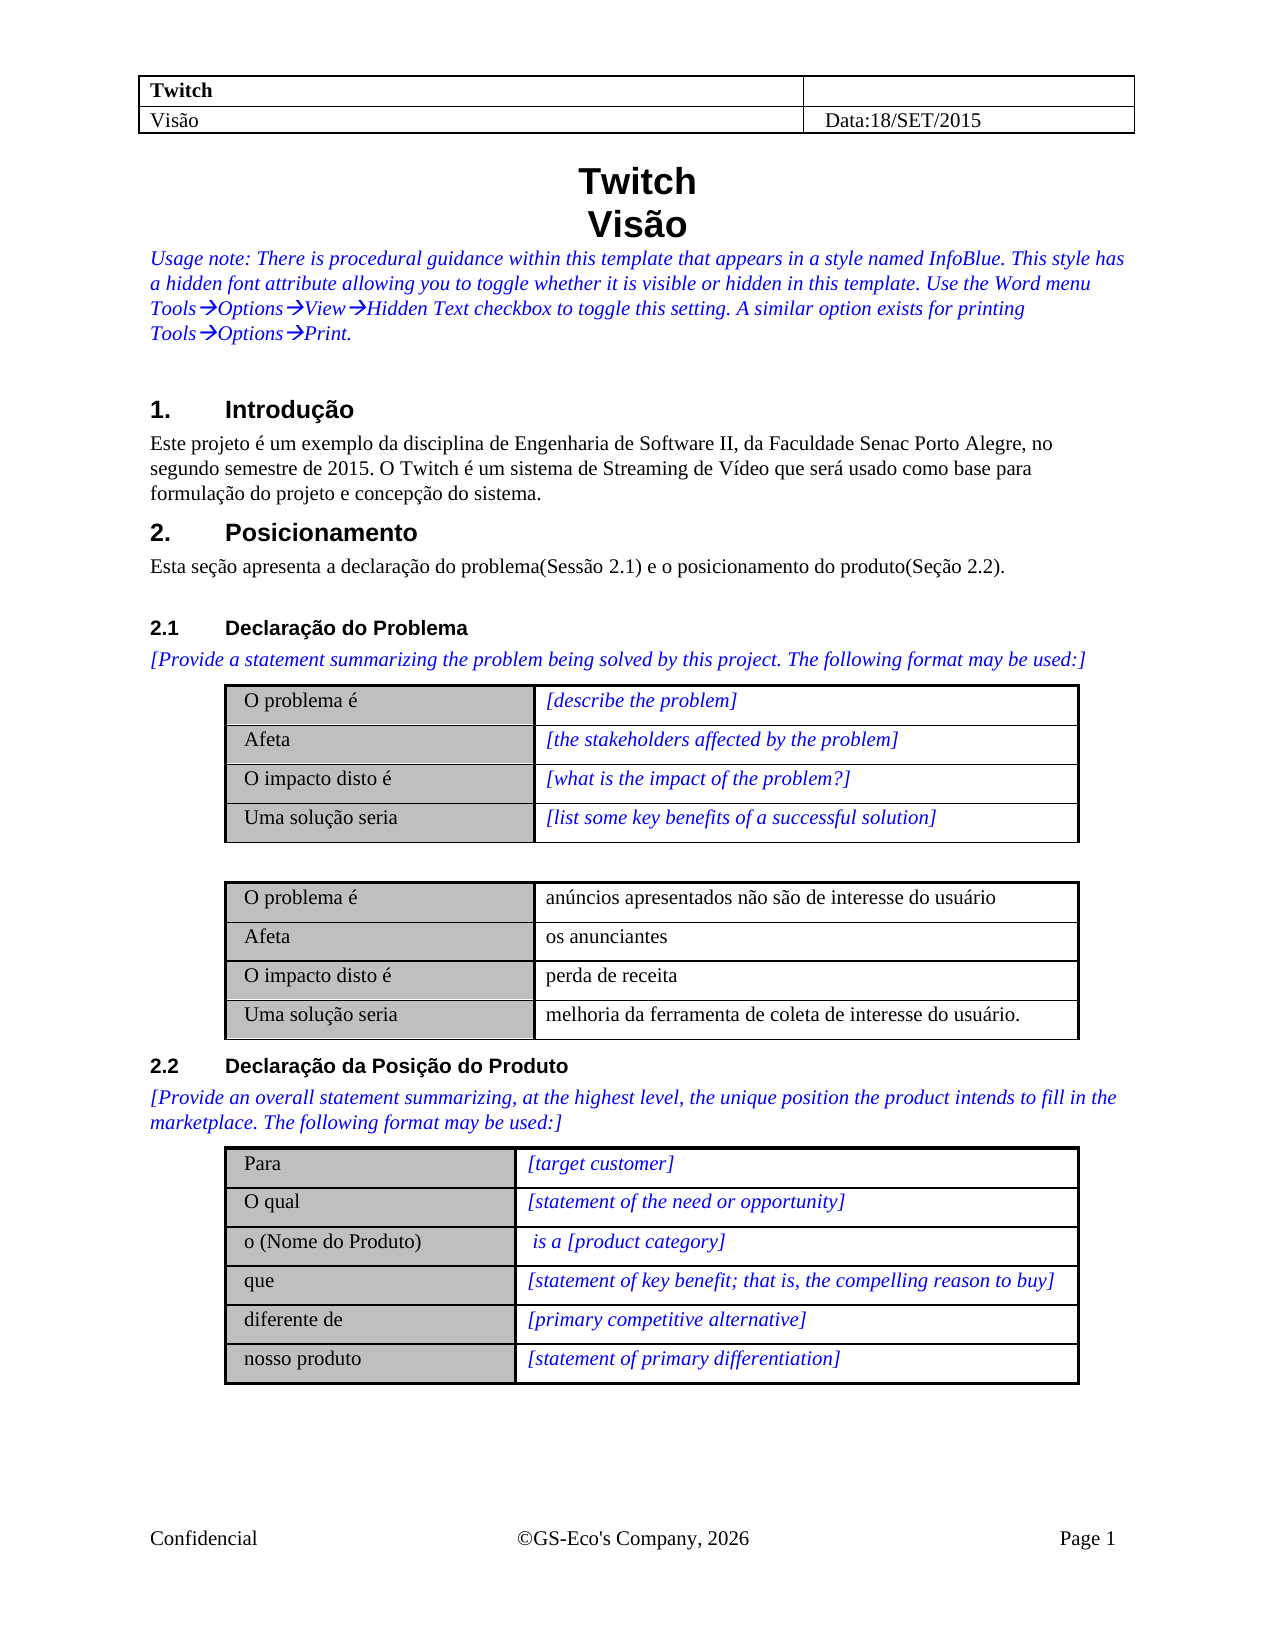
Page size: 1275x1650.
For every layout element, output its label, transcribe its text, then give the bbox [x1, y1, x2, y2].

table_header [target customer] [517, 1150, 1077, 1187]
table_header anúncios apresentados não são de interesse do usuário [536, 884, 1077, 921]
table_cell O impacto disto é [227, 962, 533, 999]
table_cell [list some key benefits of a successful solution] [536, 804, 1077, 842]
table_cell O impacto disto é [227, 765, 533, 803]
table_cell melhoria da ferramenta de coleta de interesse do usuário. [536, 1001, 1077, 1038]
text [Provide a statement summarizing the problem being solved by this project. The following format may be used:] [150, 646, 1125, 671]
text Usage note: There is procedural guidance within this template that appears in a style named InfoBlue. This style has a hidden font attribute allowing you to toggle whether it is visible or hidden in this template. Use the Word menu ToolsOptionsViewHidden Text checkbox to toggle this setting. A similar option exists for printing ToolsOptionsPrint. [150, 245, 1125, 345]
table_cell [statement of primary differentiation] [517, 1345, 1077, 1382]
table_cell Afeta [227, 923, 533, 960]
table_cell [what is the impact of the problem?] [536, 765, 1077, 803]
subtitle Declaração do Problema [150, 615, 1125, 640]
table_cell [statement of key benefit; that is, the compelling reason to buy] [517, 1267, 1077, 1304]
table_header O problema é [227, 884, 533, 921]
title Twitch [150, 159, 1125, 202]
table_cell Uma solução seria [227, 804, 533, 842]
table_cell perda de receita [536, 962, 1077, 999]
table_cell diferente de [227, 1306, 514, 1343]
table_cell o (Nome do Produto) [227, 1228, 514, 1265]
table_cell Afeta [227, 726, 533, 763]
text [Provide an overall statement summarizing, at the highest level, the unique position the product intends to fill in the marketplace. The following format may be used:] [150, 1084, 1125, 1134]
table_cell [statement of the need or opportunity] [517, 1189, 1077, 1226]
table_cell Uma solução seria [227, 1001, 533, 1038]
subtitle Posicionamento [150, 518, 1125, 546]
table_cell [the stakeholders affected by the problem] [536, 726, 1077, 763]
text Este projeto é um exemplo da disciplina de Engenharia de Software II, da Faculdade Senac Porto Alegre, no segundo semestre de 2015. O Twitch é um sistema de Streaming de Vídeo que será usado como base para formulação do projeto e concepção do sistema. [150, 430, 1125, 505]
table_cell nosso produto [227, 1345, 514, 1382]
title Visão [150, 202, 1125, 245]
table_cell is a [product category] [517, 1228, 1077, 1265]
table_cell O qual [227, 1189, 514, 1226]
subtitle Declaração da Posição do Produto [150, 1053, 1125, 1078]
table_header O problema é [227, 687, 533, 724]
table_header [describe the problem] [536, 687, 1077, 724]
subtitle Introdução [150, 395, 1125, 424]
table_cell os anunciantes [536, 923, 1077, 960]
text Esta seção apresenta a declaração do problema(Sessão 2.1) e o posicionamento do produto(Seção 2.2). [150, 553, 1125, 578]
table_header Para [227, 1150, 514, 1187]
table_cell [primary competitive alternative] [517, 1306, 1077, 1343]
table_cell que [227, 1267, 514, 1304]
